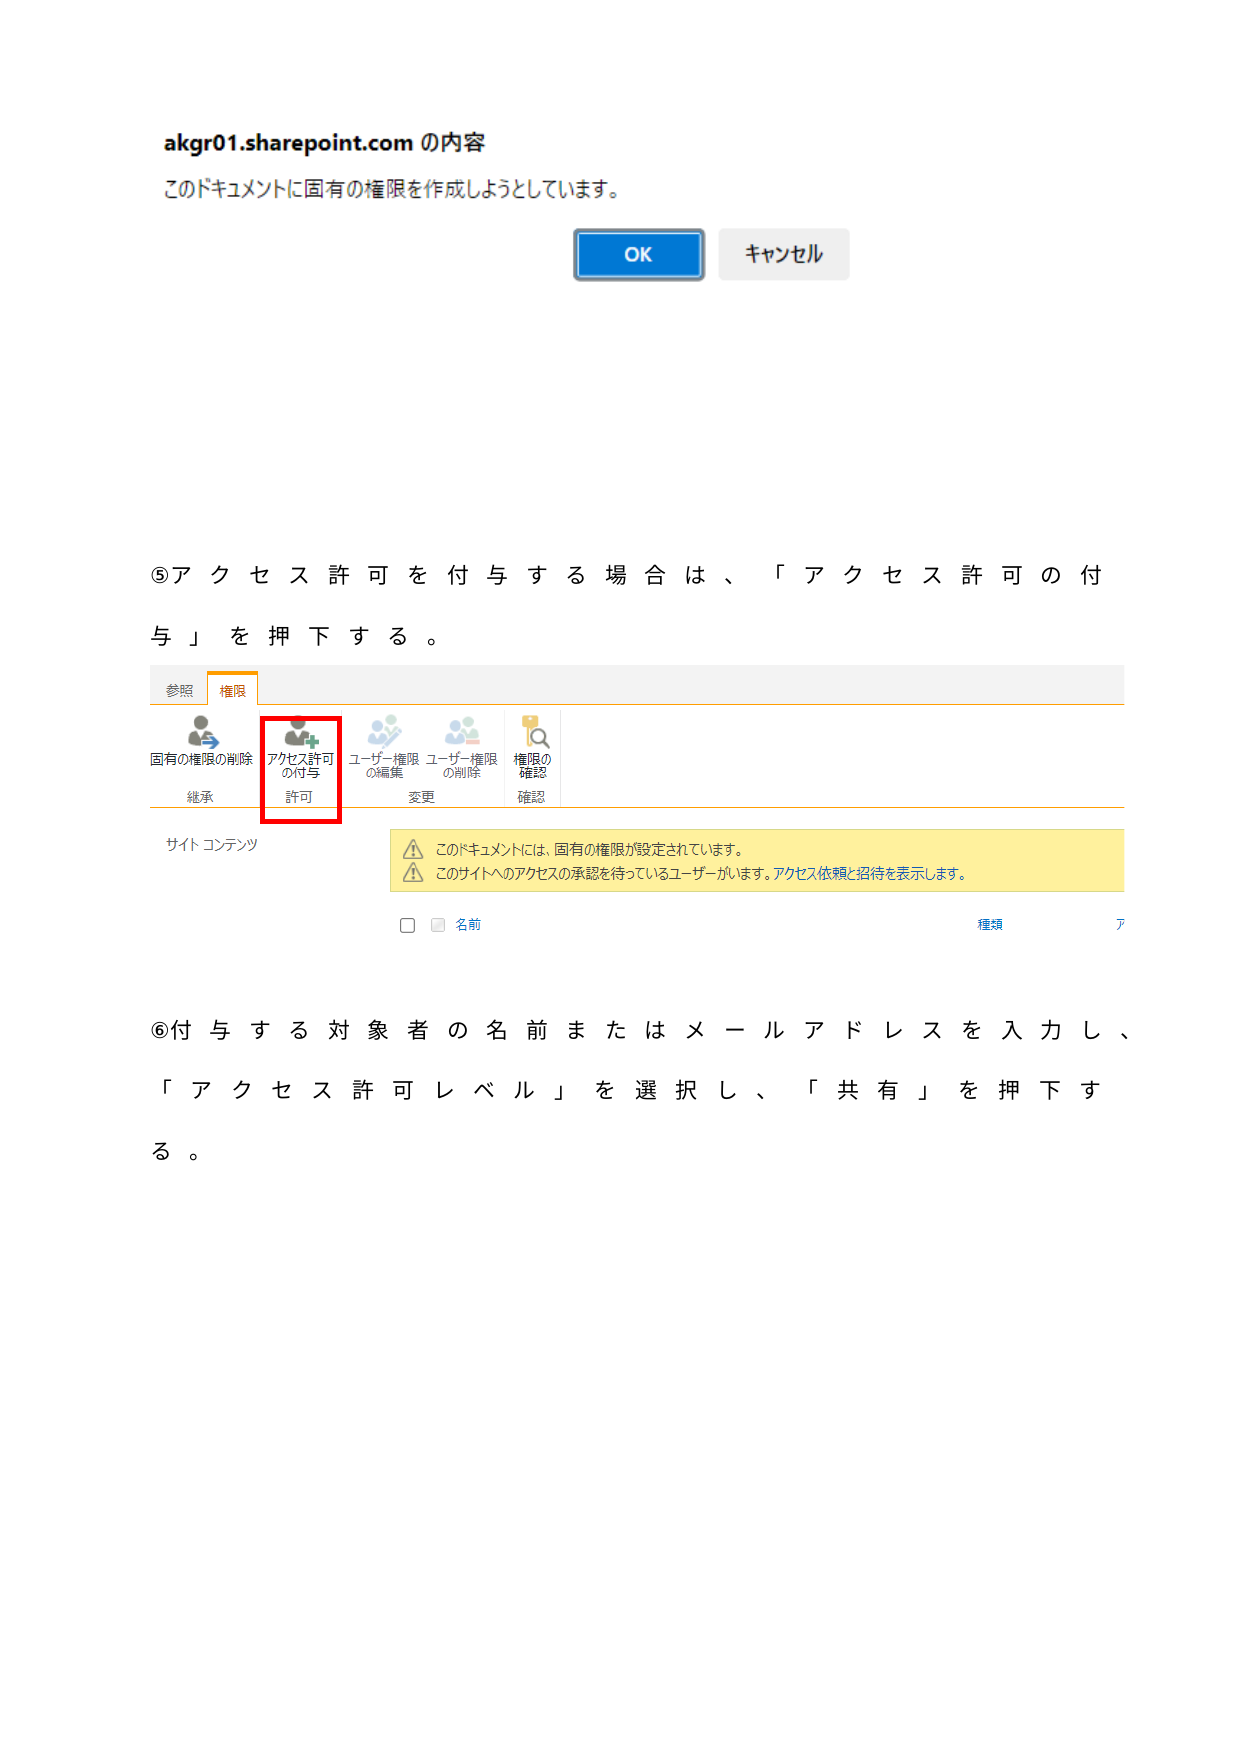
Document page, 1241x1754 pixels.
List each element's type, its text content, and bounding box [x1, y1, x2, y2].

text ⑤アクセス許可を付与する場合は、「アクセス許可の付与」を押下する。 [150, 543, 1120, 664]
picture [150, 119, 860, 292]
picture [150, 664, 1125, 942]
text ⑥付与する対象者の名前またはメールアドレスを入力し、「アクセス許可レベル」を選択し、「共有」を押下する。 [150, 998, 1120, 1180]
